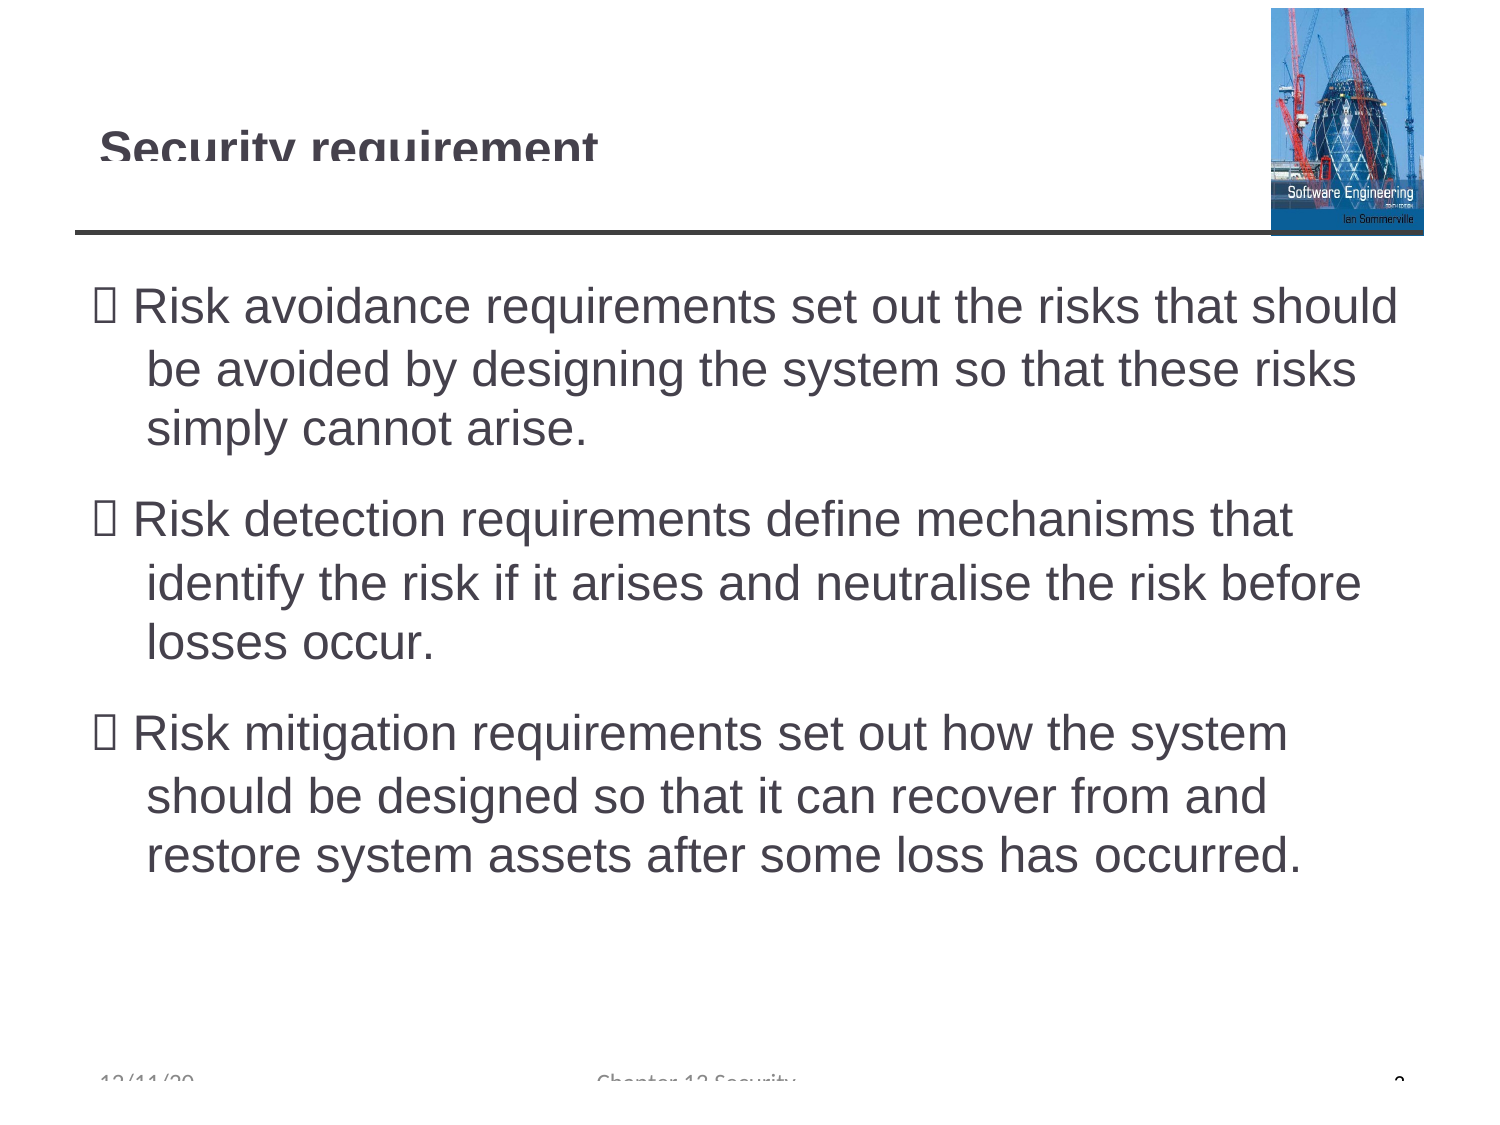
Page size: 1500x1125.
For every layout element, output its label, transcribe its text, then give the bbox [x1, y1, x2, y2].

text  Risk mitigation requirements set out how the system should be designed so that it can recover from and restore system assets after some loss has occurred. [90, 696, 1410, 883]
text  Risk avoidance requirements set out the risks that should be avoided by designing the system so that these risks simply cannot arise. [90, 270, 1405, 456]
picture [1271, 8, 1424, 236]
text  Risk detection requirements define mechanisms that identify the risk if it arises and neutralise the risk before losses occur. [90, 483, 1366, 669]
